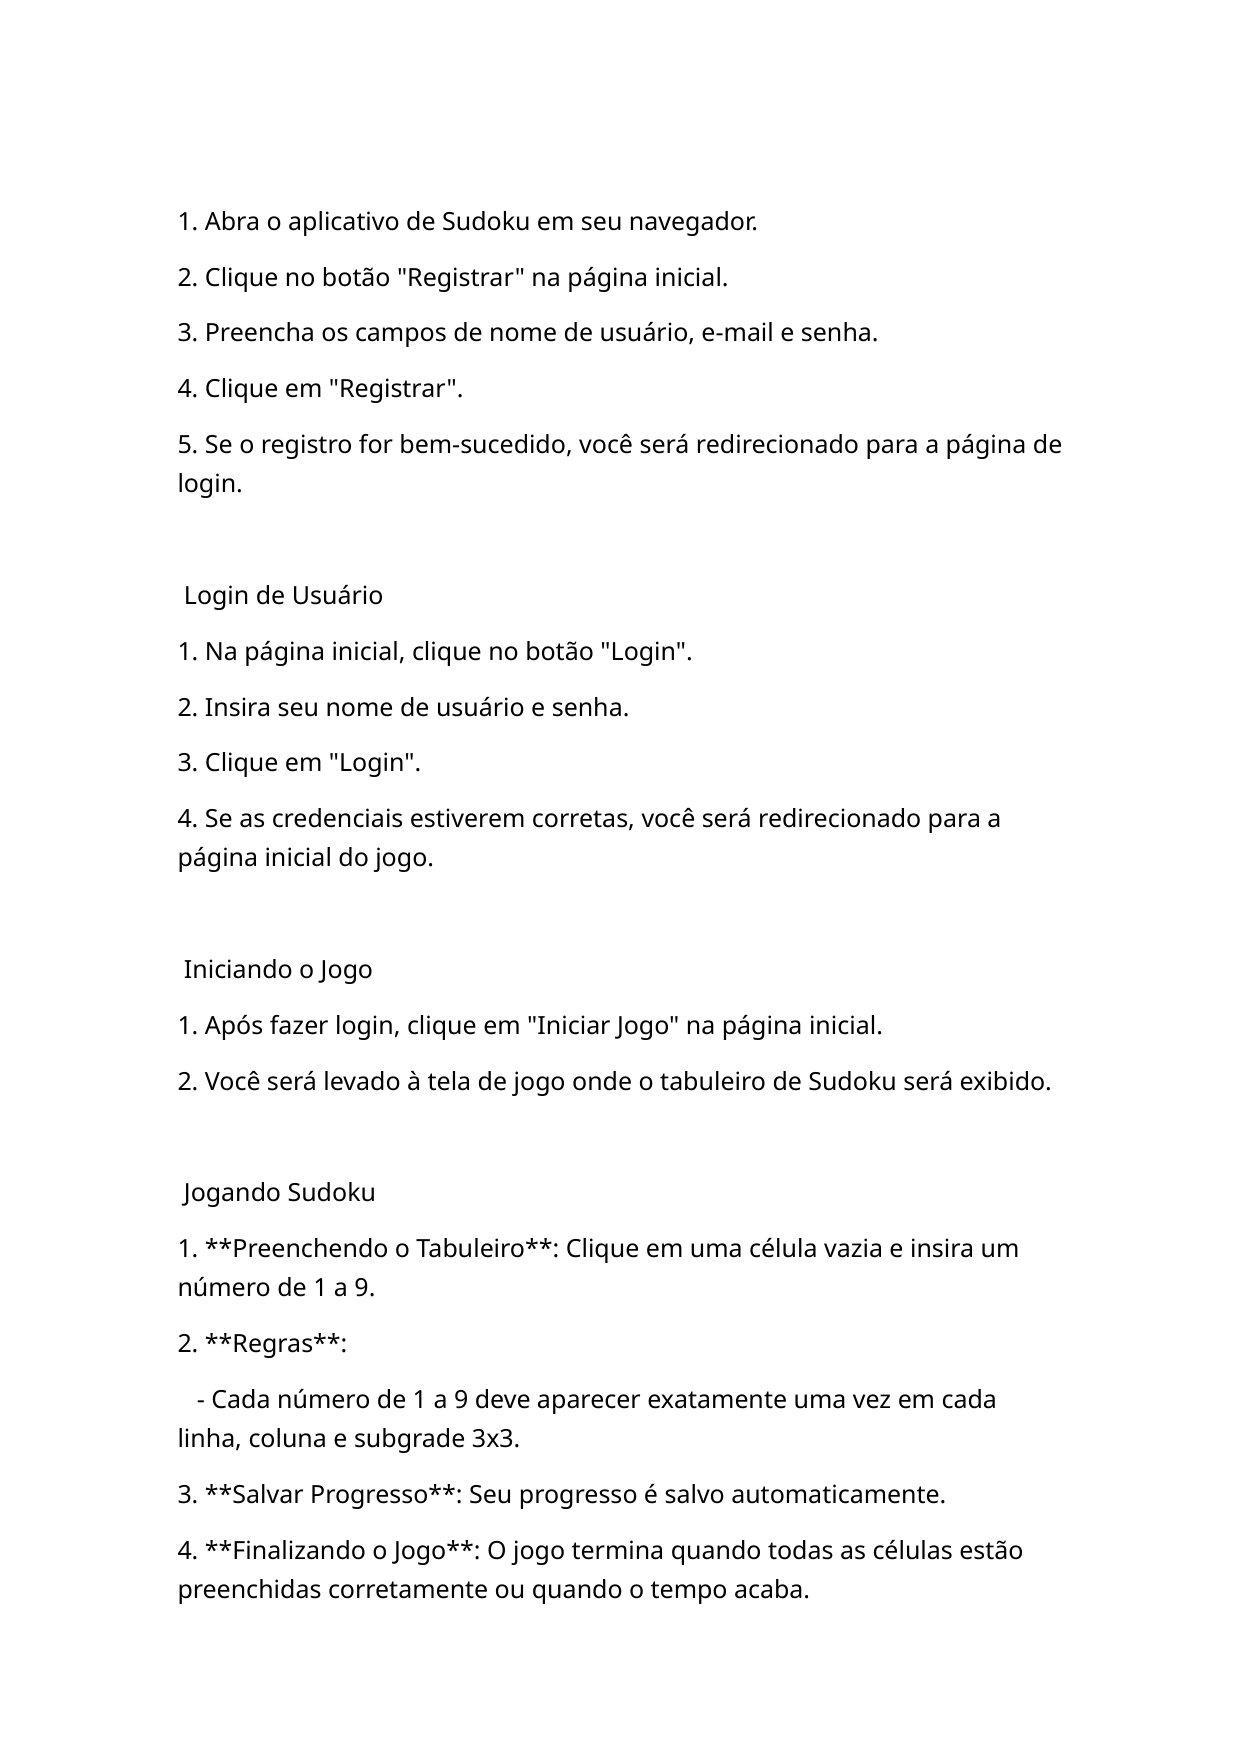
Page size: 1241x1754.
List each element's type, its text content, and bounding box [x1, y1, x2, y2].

text 5. Se o registro for bem-sucedido, você será redirecionado para a página de login. [177, 427, 1063, 500]
text 3. Clique em "Login". [177, 745, 1063, 779]
text 2. Clique no botão "Registrar" na página inicial. [177, 259, 1063, 293]
text 1. Na página inicial, clique no botão "Login". [177, 633, 1063, 667]
text 4. Clique em "Registrar". [177, 371, 1063, 405]
text 1. **Preenchendo o Tabuleiro**: Clique em uma célula vazia e insira um número de 1 a 9. [177, 1231, 1063, 1304]
text 4. **Finalizando o Jogo**: O jogo termina quando todas as células estão preenchidas corretamente ou quando o tempo acaba. [177, 1533, 1063, 1606]
text Login de Usuário [177, 578, 1063, 612]
text - Cada número de 1 a 9 deve aparecer exatamente uma vez em cada linha, coluna e subgrade 3x3. [177, 1382, 1063, 1455]
text Jogando Sudoku [177, 1175, 1063, 1209]
text 2. **Regras**: [177, 1326, 1063, 1360]
text 3. Preencha os campos de nome de usuário, e-mail e senha. [177, 315, 1063, 349]
text Iniciando o Jogo [177, 952, 1063, 986]
text 1. Abra o aplicativo de Sudoku em seu navegador. [177, 203, 1063, 237]
text 2. Você será levado à tela de jogo onde o tabuleiro de Sudoku será exibido. [177, 1063, 1063, 1097]
text 4. Se as credenciais estiverem corretas, você será redirecionado para a página inicial do jogo. [177, 801, 1063, 874]
text 3. **Salvar Progresso**: Seu progresso é salvo automaticamente. [177, 1477, 1063, 1511]
text 2. Insira seu nome de usuário e senha. [177, 689, 1063, 723]
text 1. Após fazer login, clique em "Iniciar Jogo" na página inicial. [177, 1008, 1063, 1042]
